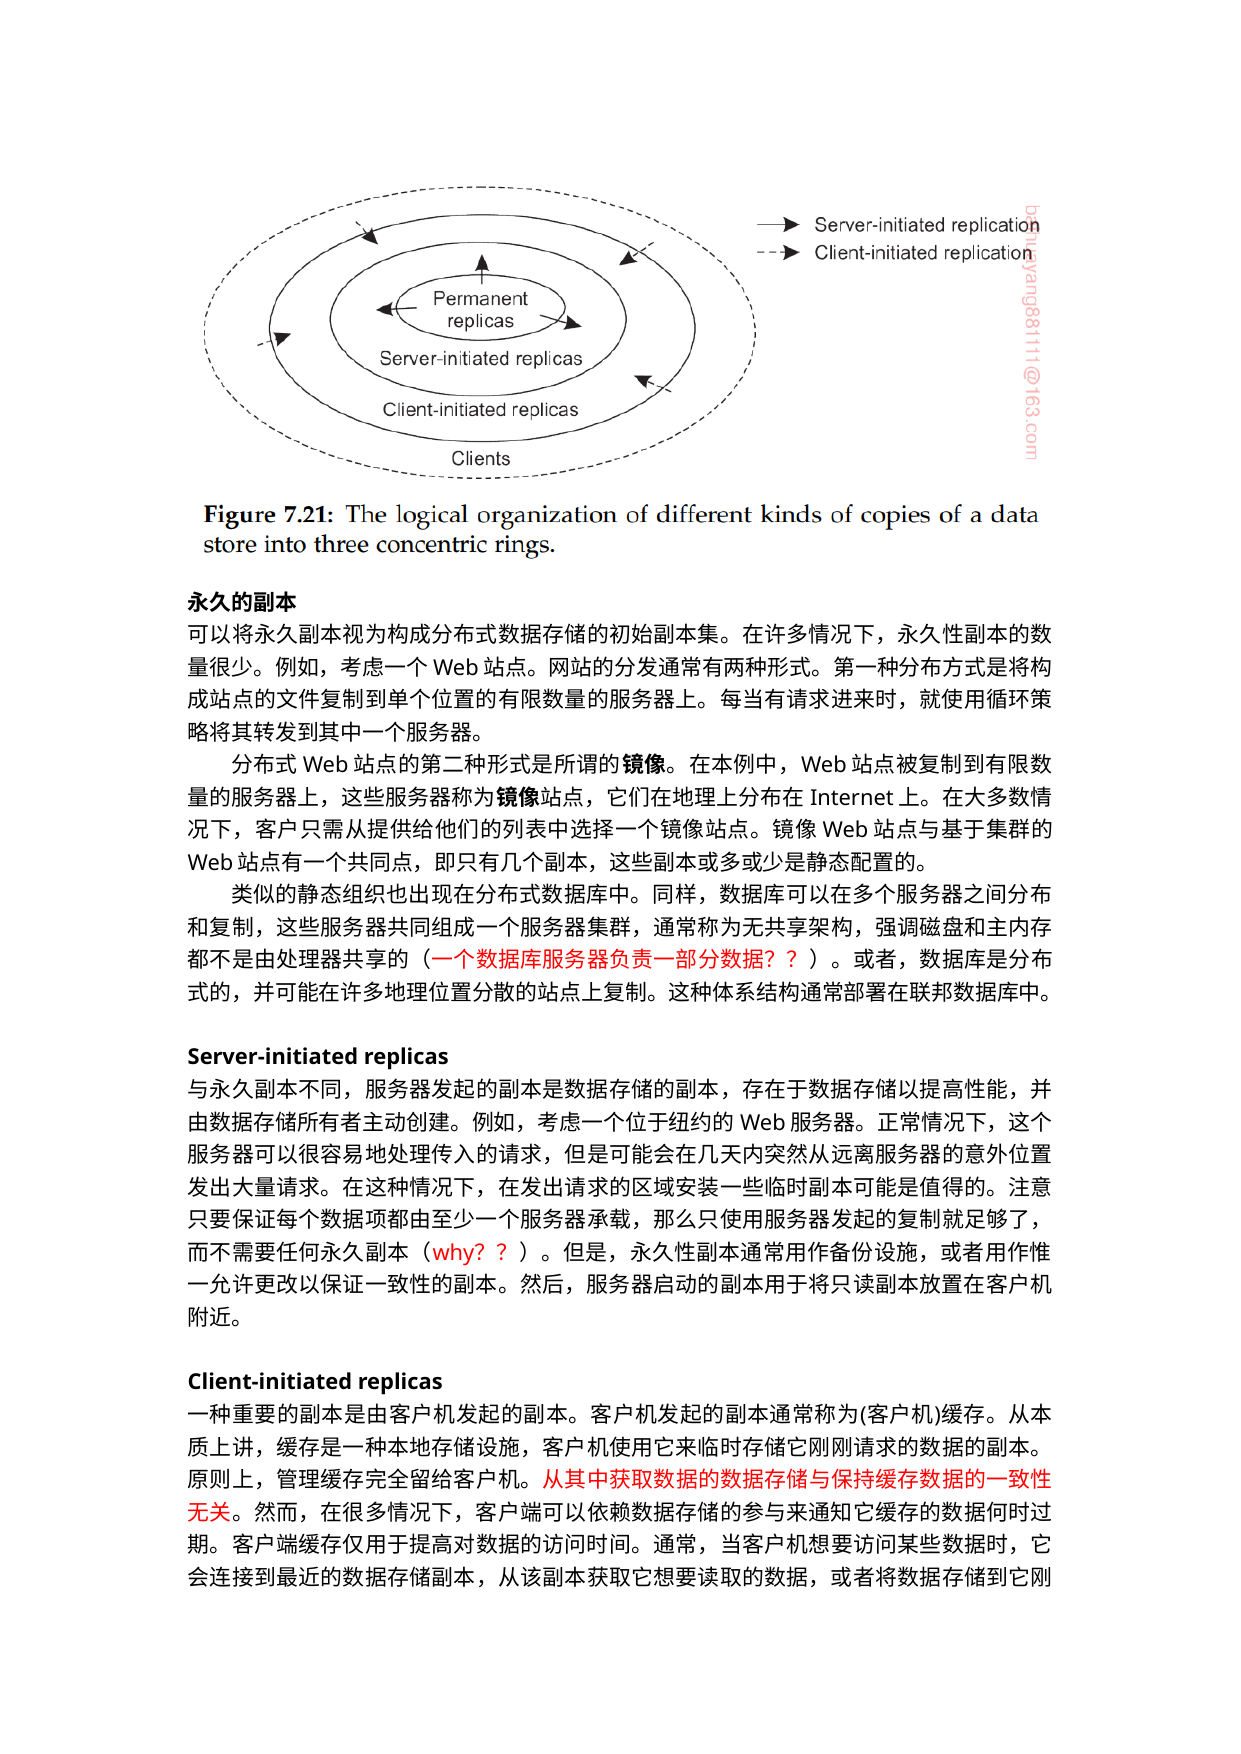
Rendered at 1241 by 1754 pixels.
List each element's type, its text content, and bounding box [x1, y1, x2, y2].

picture [187, 162, 1053, 567]
text 分布式Web站点的第二种形式是所谓的镜像。在本例中，Web站点被复制到有限数量的服务器上，这些服务器称为镜像站点，它们在地理上分布在Internet上。在大多数情况下，客户只需从提供给他们的列表中选择一个镜像站点。镜像Web站点与基于集群的Web站点有一个共同点，即只有几个副本，这些副本或多或少是静态配置的。 [187, 747, 1053, 877]
text 可以将永久副本视为构成分布式数据存储的初始副本集。在许多情况下，永久性副本的数量很少。例如，考虑一个Web站点。网站的分发通常有两种形式。第一种分布方式是将构成站点的文件复制到单个位置的有限数量的服务器上。每当有请求进来时，就使用循环策略将其转发到其中一个服务器。 [187, 617, 1053, 747]
text 永久的副本 [187, 584, 1053, 617]
text Client-initiated replicas [187, 1364, 1053, 1397]
text 与永久副本不同，服务器发起的副本是数据存储的副本，存在于数据存储以提高性能，并由数据存储所有者主动创建。例如，考虑一个位于纽约的Web服务器。正常情况下，这个服务器可以很容易地处理传入的请求，但是可能会在几天内突然从远离服务器的意外位置发出大量请求。在这种情况下，在发出请求的区域安装一些临时副本可能是值得的。注意，只要保证每个数据项都由至少一个服务器承载，那么只使用服务器发起的复制就足够了，而不需要任何永久副本（why？？）。但是，永久性副本通常用作备份设施，或者用作惟一允许更改以保证一致性的副本。然后，服务器启动的副本用于将只读副本放置在客户机附近。 [187, 1072, 1053, 1332]
text 类似的静态组织也出现在分布式数据库中。同样，数据库可以在多个服务器之间分布和复制，这些服务器共同组成一个服务器集群，通常称为无共享架构，强调磁盘和主内存都不是由处理器共享的（一个数据库服务器负责一部分数据？？）。或者，数据库是分布式的，并可能在许多地理位置分散的站点上复制。这种体系结构通常部署在联邦数据库中。 [187, 877, 1053, 1007]
text Server-initiated replicas [187, 1039, 1053, 1072]
